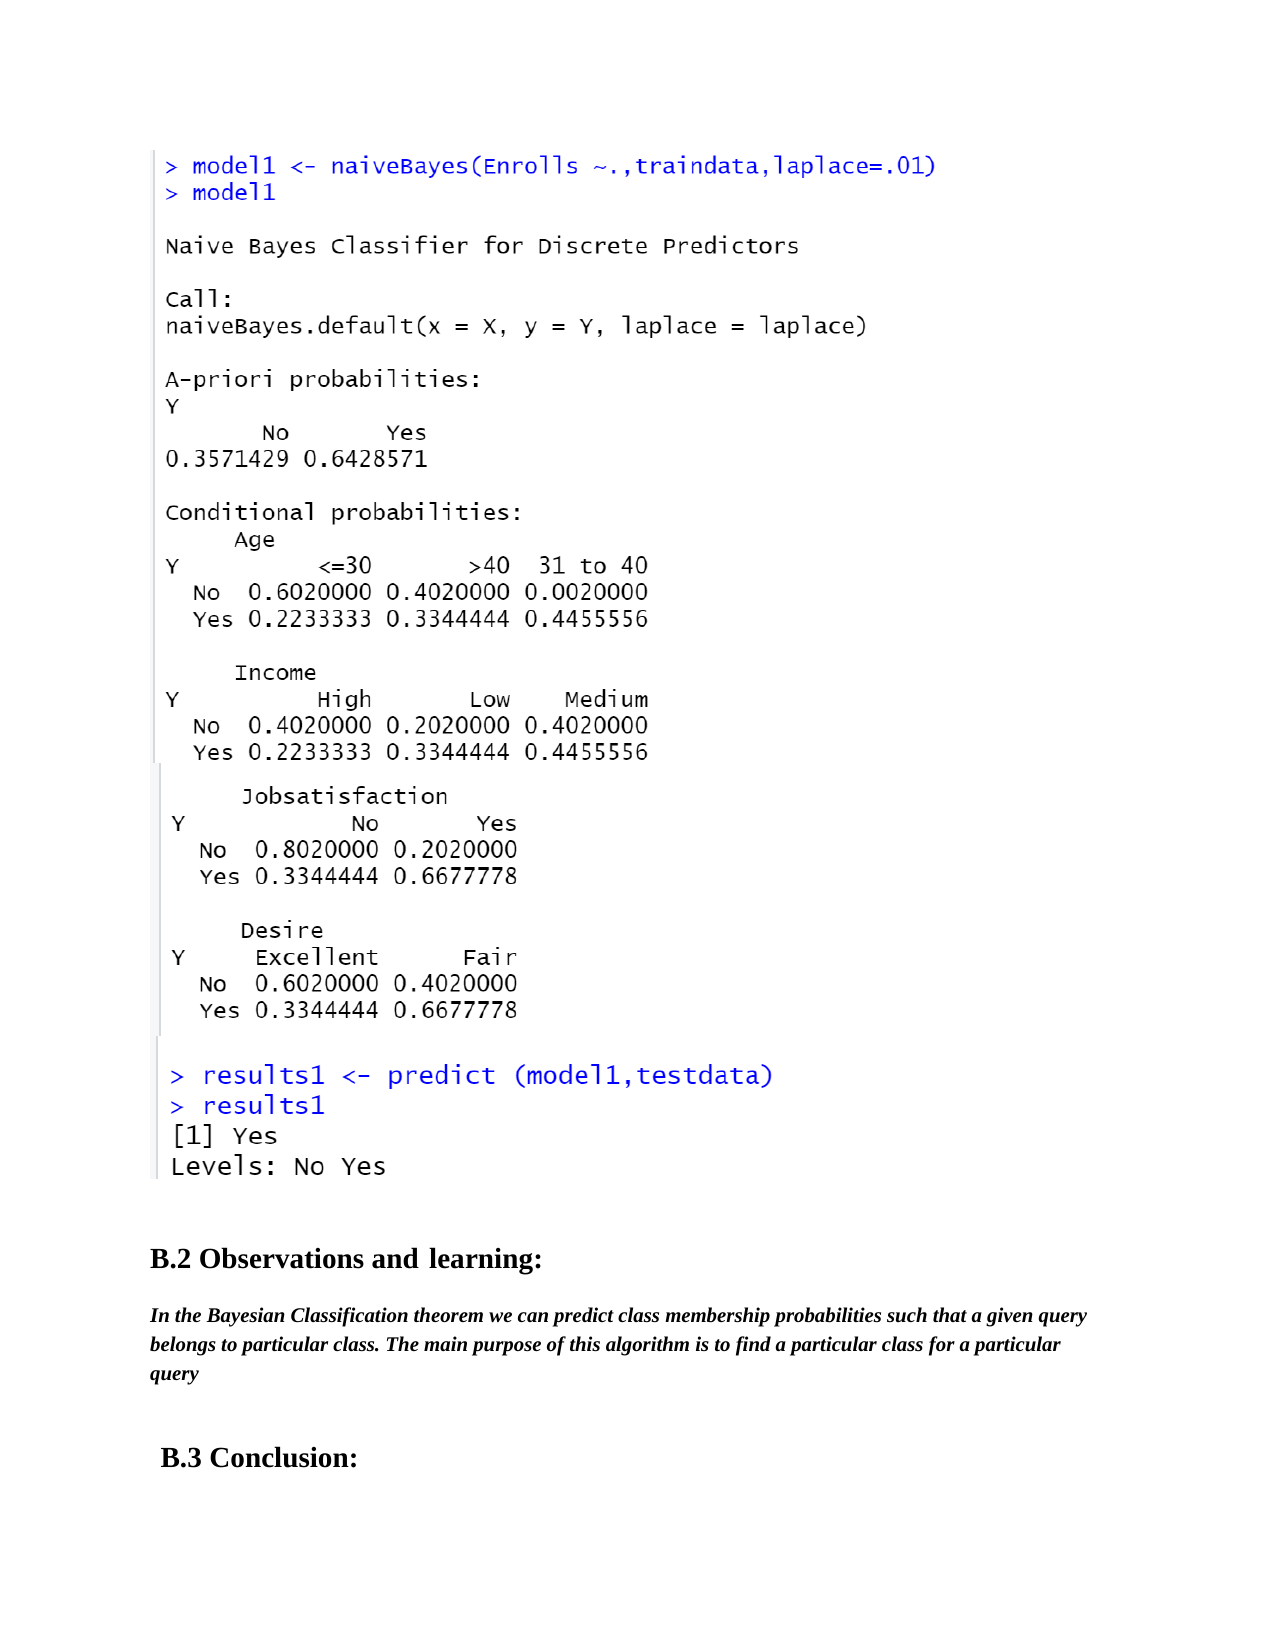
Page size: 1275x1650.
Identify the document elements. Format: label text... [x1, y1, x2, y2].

text B.3 Conclusion: [160, 1440, 1125, 1473]
text B.2 Observations and learning: [150, 1242, 1125, 1275]
text In the Bayesian Classification theorem we can predict class membership probabilities such that a given query belongs to particular class. The main purpose of this algorithm is to find a particular class for a particular query [150, 1302, 1094, 1385]
picture [150, 150, 1125, 1179]
